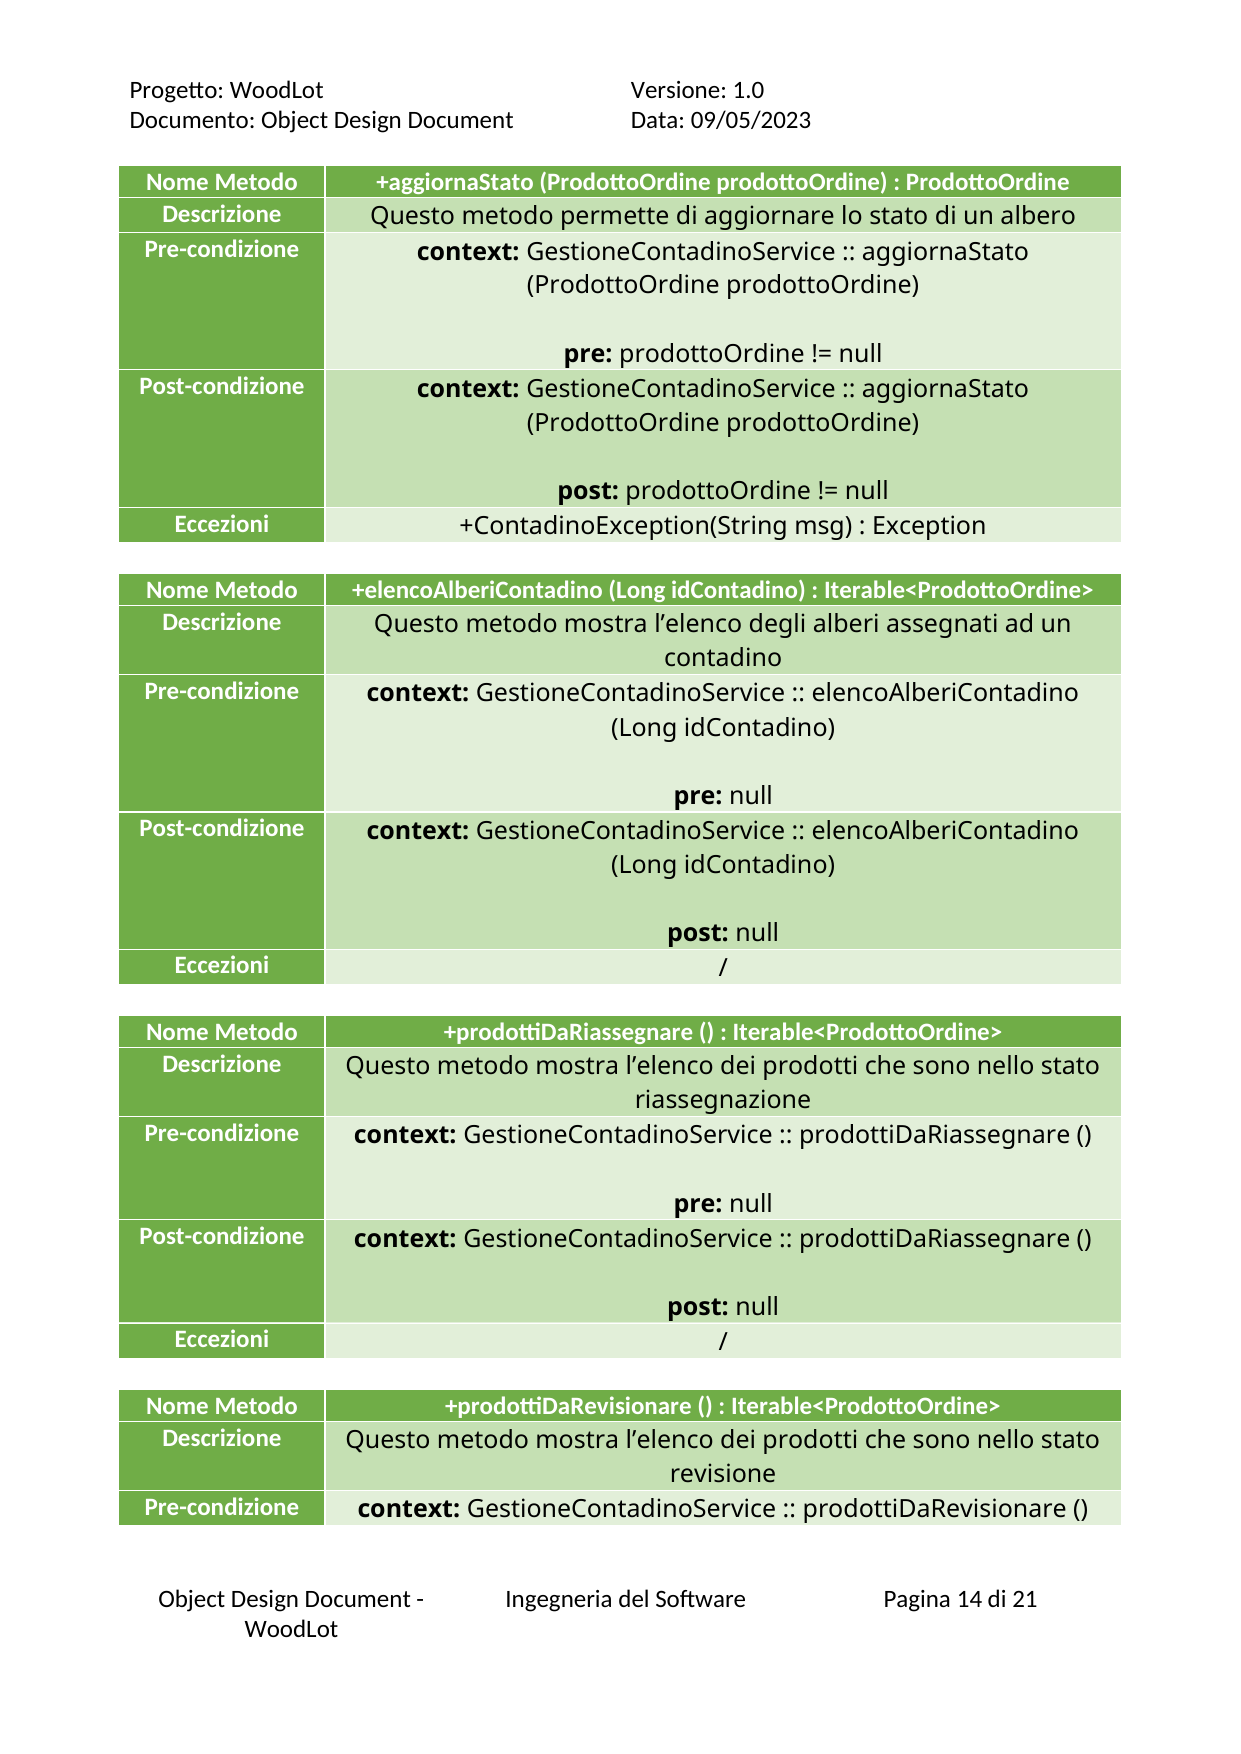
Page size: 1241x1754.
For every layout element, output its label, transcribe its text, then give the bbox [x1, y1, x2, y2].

table_header Nome Metodo [119, 574, 324, 605]
table_cell Questo metodo mostra l’elenco dei prodotti che sono nello stato riassegnazione [326, 1048, 1121, 1116]
table_cell context: GestioneContadinoService :: prodottiDaRiassegnare () post: null [326, 1220, 1121, 1322]
table_cell Questo metodo permette di aggiornare lo stato di un albero [326, 198, 1121, 232]
table_cell Descrizione [119, 606, 324, 674]
table_cell Descrizione [119, 1048, 324, 1116]
table_cell context: GestioneContadinoService :: elencoAlberiContadino (Long idContadino) pre: null [326, 675, 1121, 811]
table_header +elencoAlberiContadino (Long idContadino) : Iterable<ProdottoOrdine> [326, 574, 1121, 605]
table_cell Pre-condizione [119, 1491, 324, 1525]
table_cell Questo metodo mostra l’elenco dei prodotti che sono nello stato revisione [326, 1422, 1121, 1490]
table_cell Eccezioni [119, 1324, 324, 1358]
table_cell Eccezioni [119, 950, 324, 984]
table_cell Post-condizione [119, 813, 324, 949]
table_cell Pre-condizione [119, 1117, 324, 1219]
table_cell Post-condizione [119, 370, 324, 507]
table_cell Questo metodo mostra l’elenco degli alberi assegnati ad un contadino [326, 606, 1121, 674]
table_header +prodottiDaRiassegnare () : Iterable<ProdottoOrdine> [326, 1016, 1121, 1047]
table_header +prodottiDaRevisionare () : Iterable<ProdottoOrdine> [326, 1390, 1121, 1421]
table_header +aggiornaStato (ProdottoOrdine prodottoOrdine) : ProdottoOrdine [326, 166, 1121, 197]
table_cell Descrizione [119, 198, 324, 232]
table_cell Eccezioni [119, 508, 324, 542]
table_cell / [326, 950, 1121, 984]
table_header Nome Metodo [119, 1390, 324, 1421]
table_cell +ContadinoException(String msg) : Exception [326, 508, 1121, 542]
table_cell Pre-condizione [119, 233, 324, 369]
table_cell / [326, 1324, 1121, 1358]
table_cell context: GestioneContadinoService :: aggiornaStato (ProdottoOrdine prodottoOrdine) pre: prodottoOrdine != null [326, 233, 1121, 369]
table_cell context: GestioneContadinoService :: prodottiDaRevisionare () pre: null [326, 1491, 1121, 1525]
table_cell context: GestioneContadinoService :: aggiornaStato (ProdottoOrdine prodottoOrdine) post: prodottoOrdine != null [326, 370, 1121, 507]
table_cell Descrizione [119, 1422, 324, 1490]
table_header Nome Metodo [119, 166, 324, 197]
table_cell context: GestioneContadinoService :: elencoAlberiContadino (Long idContadino) post: null [326, 813, 1121, 949]
table_header Nome Metodo [119, 1016, 324, 1047]
table_cell context: GestioneContadinoService :: prodottiDaRiassegnare () pre: null [326, 1117, 1121, 1219]
table_cell Post-condizione [119, 1220, 324, 1322]
table_cell Pre-condizione [119, 675, 324, 811]
